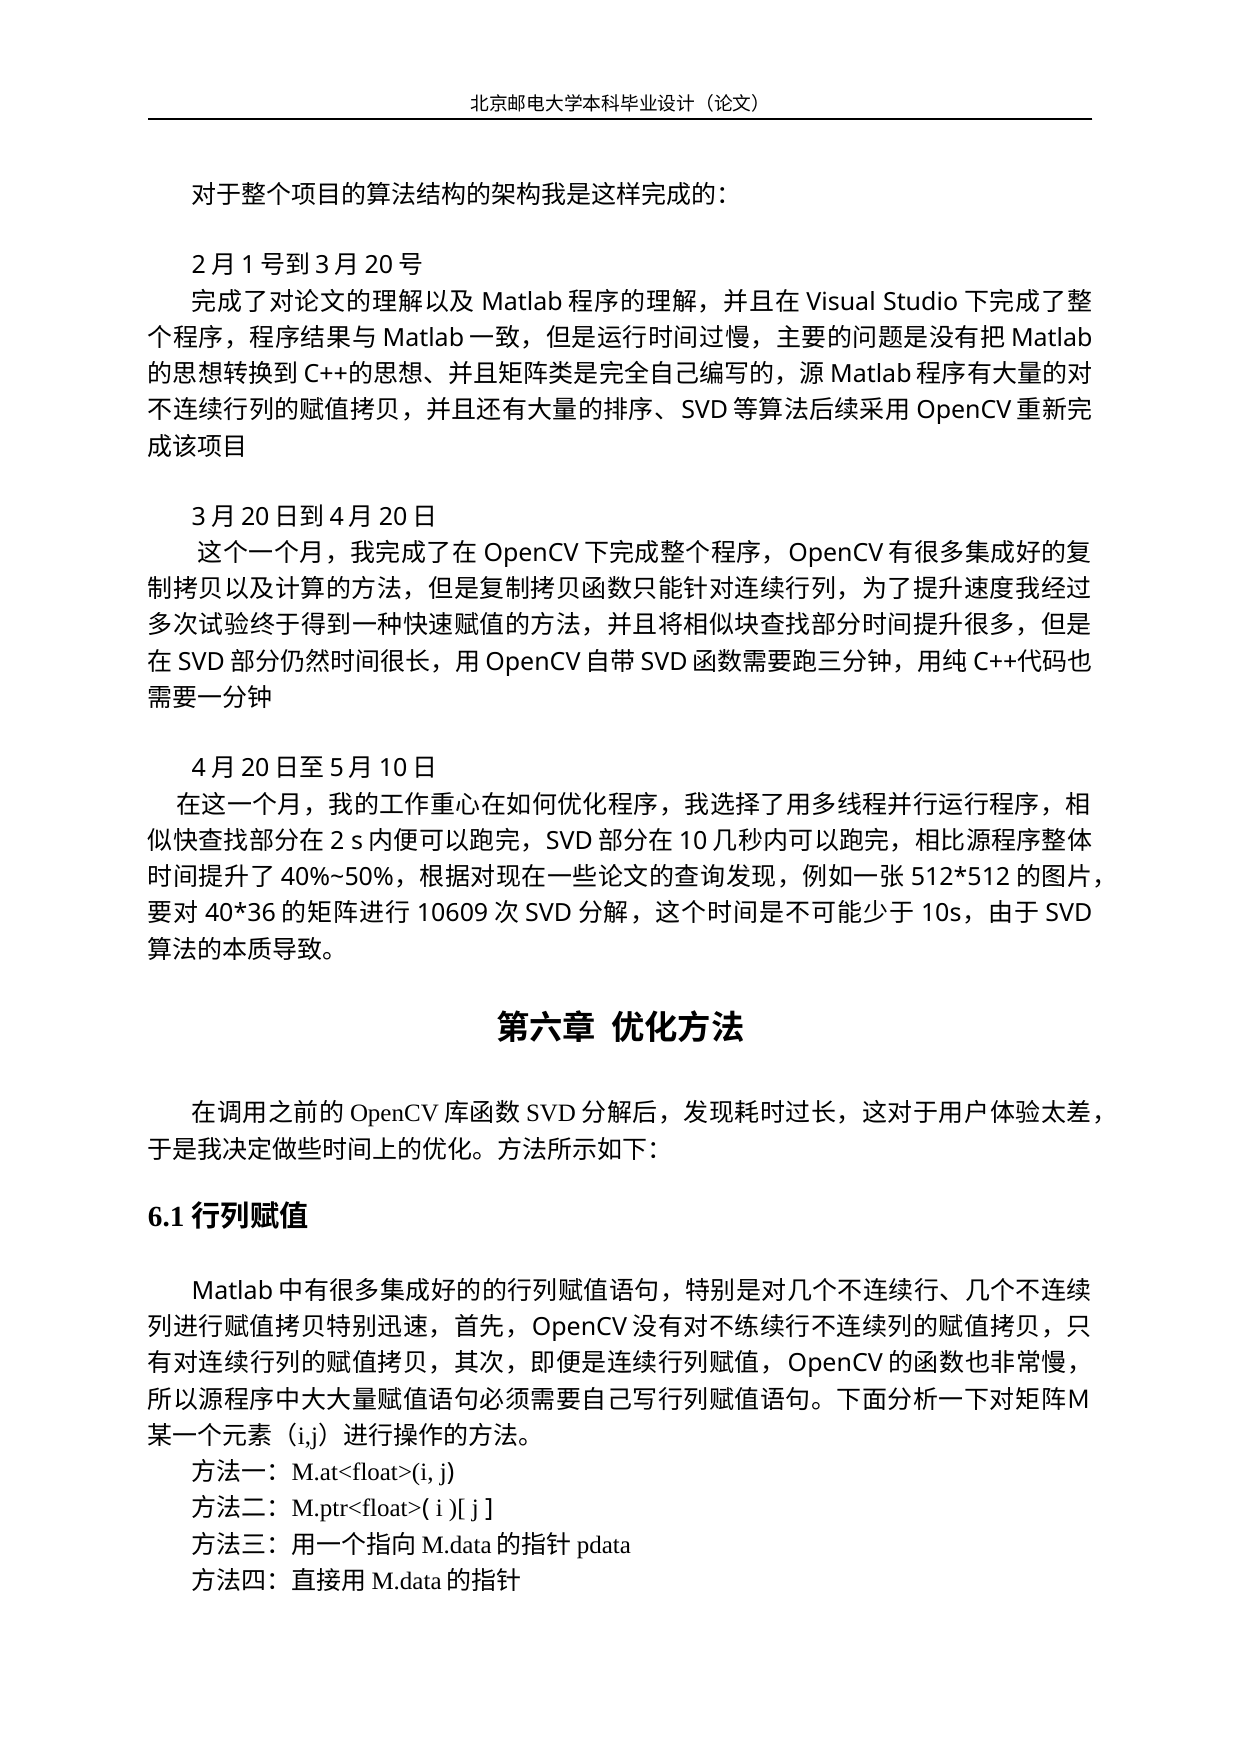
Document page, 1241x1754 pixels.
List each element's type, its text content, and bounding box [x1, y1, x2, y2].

text 这个一个月，我完成了在OpenCV下完成整个程序，OpenCV有很多集成好的复制拷贝以及计算的方法，但是复制拷贝函数只能针对连续行列，为了提升速度我经过多次试验终于得到一种快速赋值的方法，并且将相似块查找部分时间提升很多，但是在SVD部分仍然时间很长，用OpenCV自带SVD函数需要跑三分钟，用纯C++代码也需要一分钟 [148, 532, 1092, 714]
text Matlab中有很多集成好的的行列赋值语句，特别是对几个不连续行、几个不连续列进行赋值拷贝特别迅速，首先，OpenCV没有对不练续行不连续列的赋值拷贝，只有对连续行列的赋值拷贝，其次，即便是连续行列赋值，OpenCV的函数也非常慢，所以源程序中大大量赋值语句必须需要自己写行列赋值语句。下面分析一下对矩阵Ｍ某一个元素（i,j）进行操作的方法。 [148, 1270, 1092, 1452]
text 3月20日到4月20日 [148, 496, 1092, 532]
text 方法三：用一个指向M.data的指针pdata [148, 1524, 1092, 1560]
text 在调用之前的OpenCV库函数SVD分解后，发现耗时过长，这对于用户体验太差，于是我决定做些时间上的优化。方法所示如下： [148, 1093, 1092, 1165]
text 方法二：M.ptr<float>( i )[ j ] [148, 1488, 1092, 1524]
text 完成了对论文的理解以及Matlab程序的理解，并且在Visual Studio下完成了整个程序，程序结果与Matlab一致，但是运行时间过慢，主要的问题是没有把Matlab的思想转换到C++的思想、并且矩阵类是完全自己编写的，源Matlab程序有大量的对不连续行列的赋值拷贝，并且还有大量的排序、SVD等算法后续采用OpenCV重新完成该项目 [148, 281, 1092, 462]
subtitle 6.1 行列赋值 [148, 1192, 1092, 1235]
text 对于整个项目的算法结构的架构我是这样完成的： [148, 174, 1092, 211]
subtitle 第六章 优化方法 [148, 1001, 1092, 1049]
text 方法四：直接用M.data的指针 [148, 1560, 1092, 1597]
text 在这一个月，我的工作重心在如何优化程序，我选择了用多线程并行运行程序，相似快查找部分在2 s内便可以跑完，SVD部分在10几秒内可以跑完，相比源程序整体时间提升了40%~50%，根据对现在一些论文的查询发现，例如一张512*512的图片，要对40*36的矩阵进行10609次SVD分解，这个时间是不可能少于10s，由于SVD算法的本质导致。 [148, 784, 1092, 965]
text 2月1号到3月20号 [148, 245, 1092, 281]
text 4月20日至5月10日 [148, 748, 1092, 784]
text 方法一：M.at<float>(i, j) [148, 1452, 1092, 1488]
